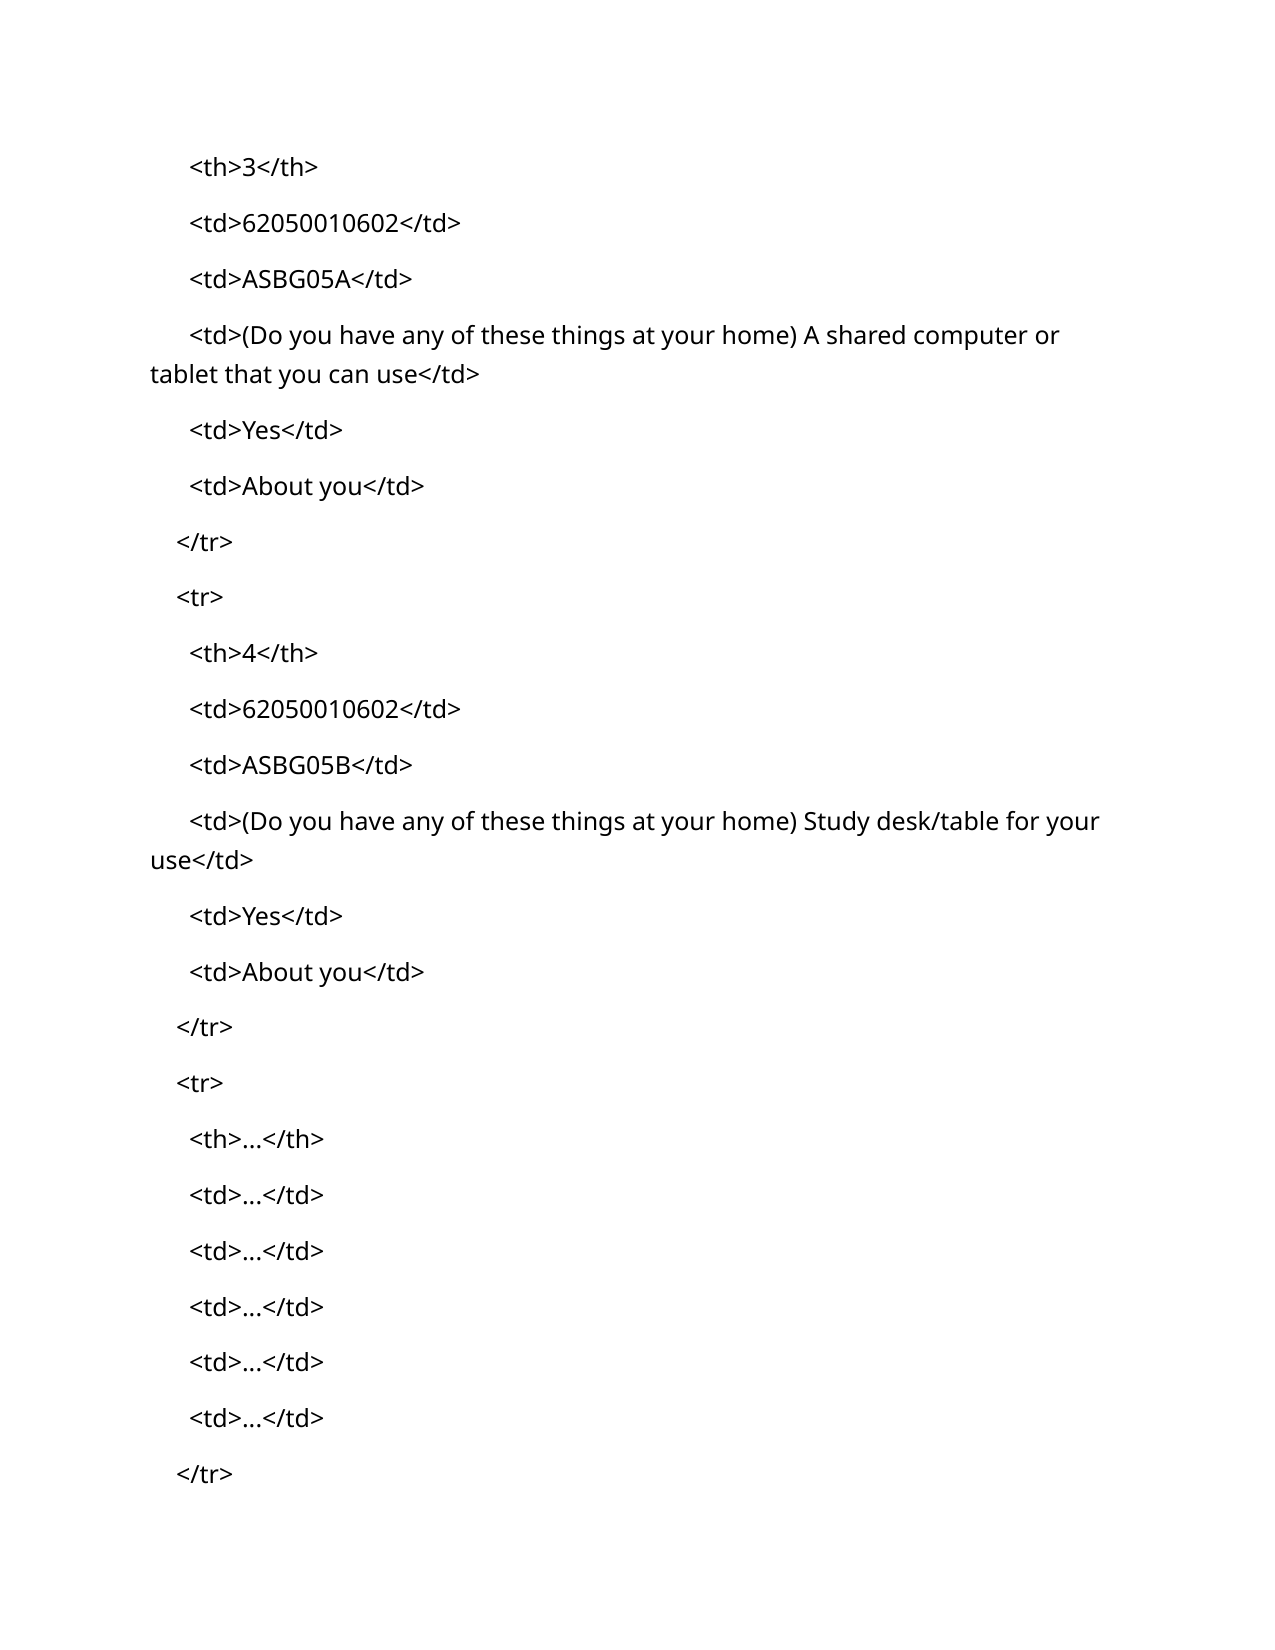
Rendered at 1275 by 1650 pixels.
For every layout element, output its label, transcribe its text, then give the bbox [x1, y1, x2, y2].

text </tr> [150, 1457, 1125, 1491]
text <td>...</td> [150, 1177, 1125, 1212]
text <th>3</th> [150, 150, 1125, 184]
text <td>About you</td> [150, 954, 1125, 988]
text <td>...</td> [150, 1289, 1125, 1323]
text <td>Yes</td> [150, 898, 1125, 932]
text <td>(Do you have any of these things at your home) Study desk/table for your use</td> [150, 803, 1125, 877]
text <td>62050010602</td> [150, 692, 1125, 726]
text <tr> [150, 580, 1125, 614]
text <td>...</td> [150, 1401, 1125, 1435]
text <td>62050010602</td> [150, 206, 1125, 240]
text <td>...</td> [150, 1233, 1125, 1267]
text <tr> [150, 1066, 1125, 1100]
text </tr> [150, 1010, 1125, 1044]
text <td>ASBG05A</td> [150, 262, 1125, 296]
text </tr> [150, 524, 1125, 558]
text <td>About you</td> [150, 468, 1125, 502]
text <td>ASBG05B</td> [150, 747, 1125, 782]
text <td>...</td> [150, 1345, 1125, 1379]
text <td>(Do you have any of these things at your home) A shared computer or tablet that you can use</td> [150, 317, 1125, 391]
text <td>Yes</td> [150, 412, 1125, 447]
text <th>...</th> [150, 1122, 1125, 1156]
text <th>4</th> [150, 636, 1125, 670]
